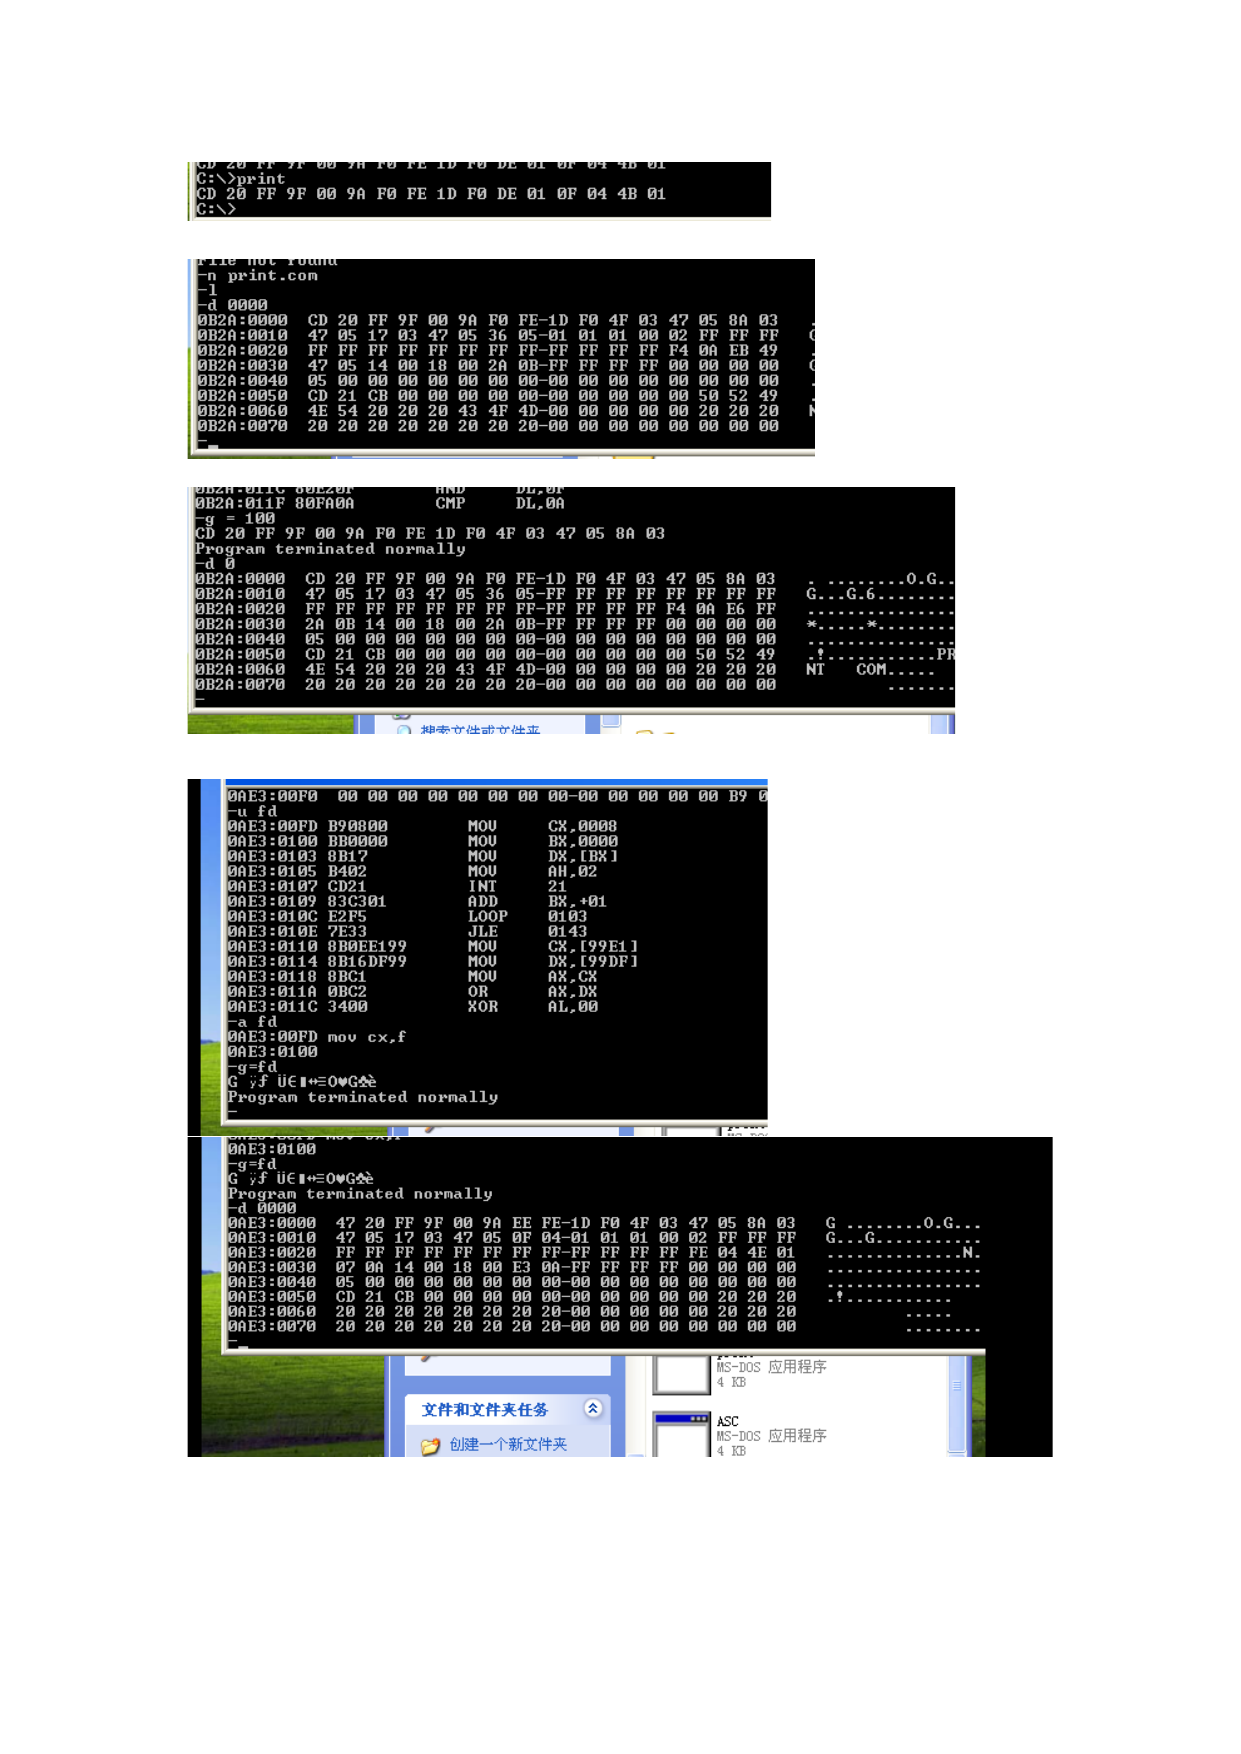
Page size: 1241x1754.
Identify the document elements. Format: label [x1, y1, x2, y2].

picture [187, 162, 772, 221]
picture [187, 487, 955, 734]
picture [187, 779, 768, 1136]
picture [187, 259, 815, 459]
picture [187, 1137, 1053, 1457]
